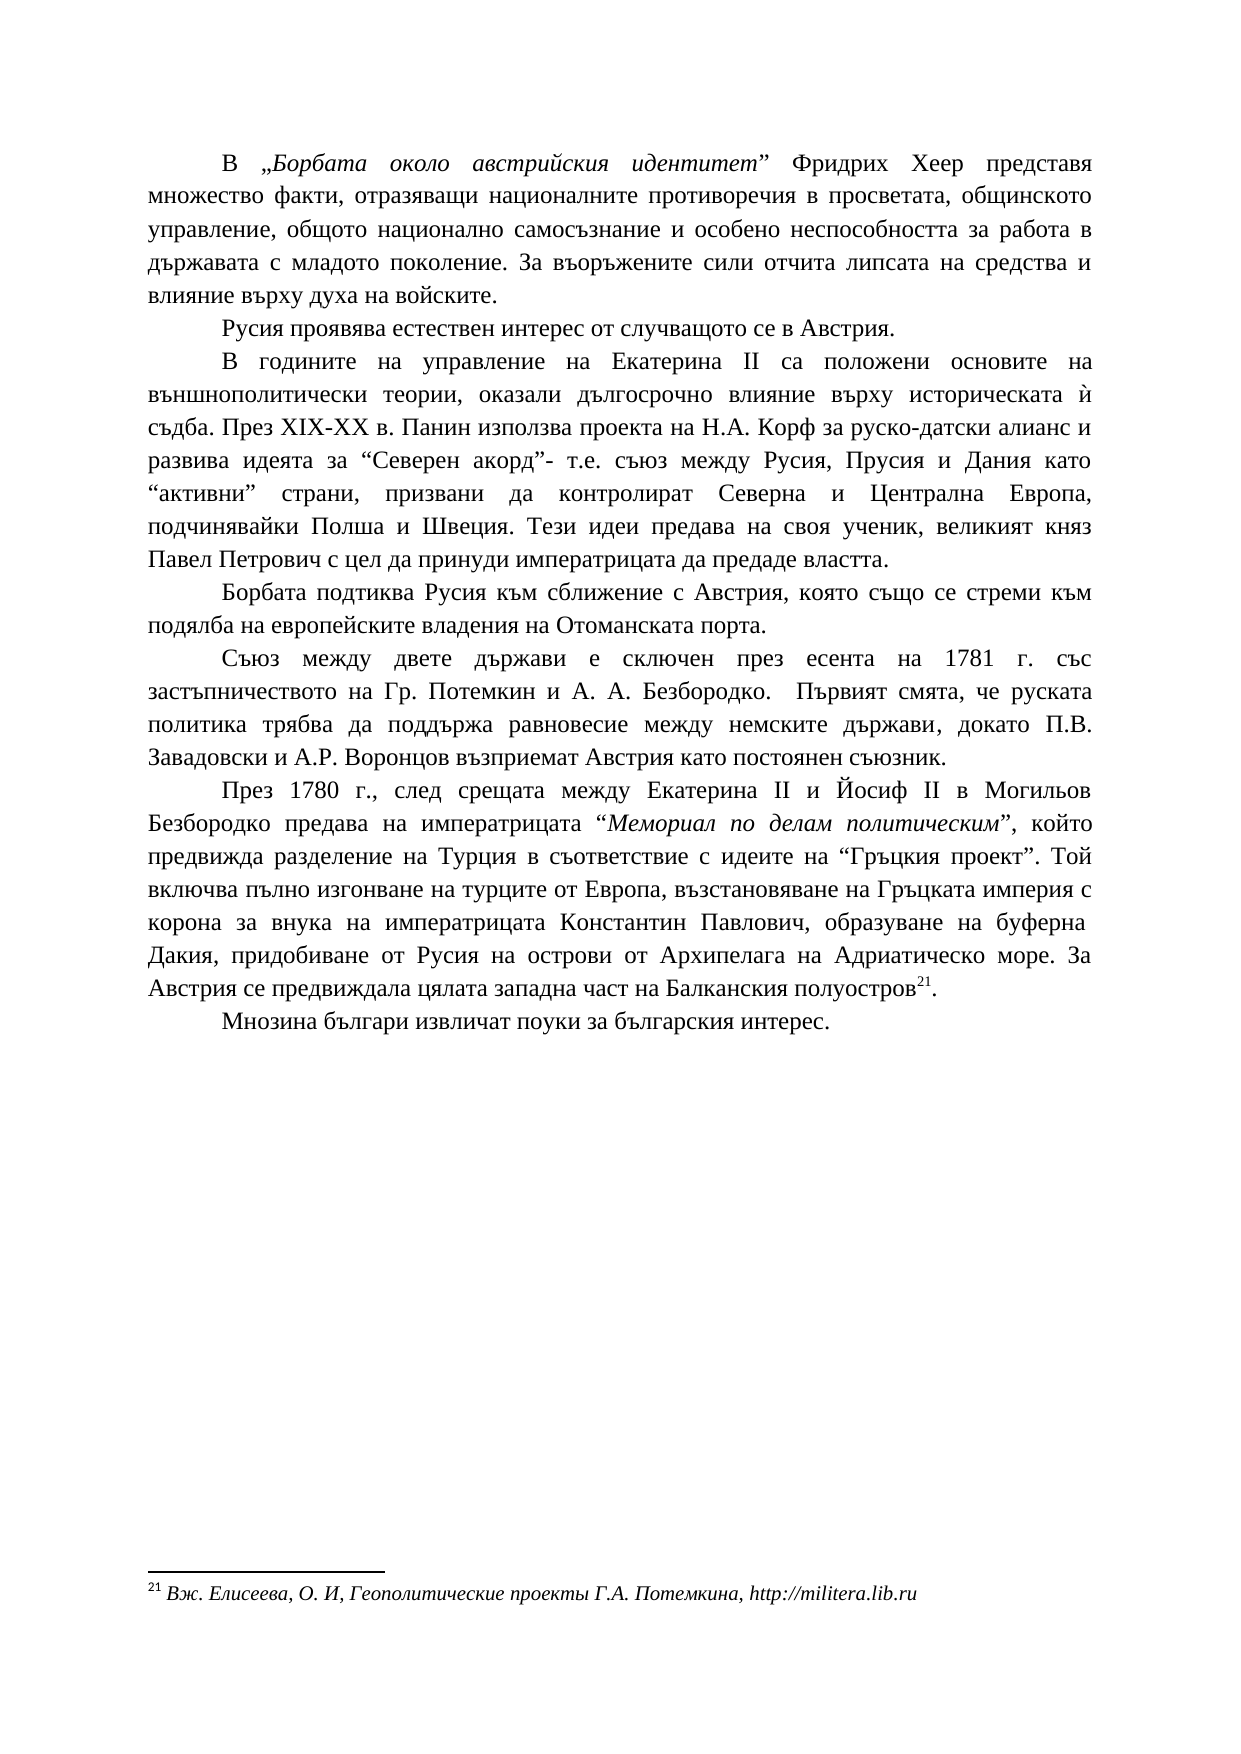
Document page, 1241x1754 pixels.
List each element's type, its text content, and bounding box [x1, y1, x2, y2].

text Съюз между двете държави е сключен през есента на 1781 г. със застъпничеството на Гр. Потемкин и А. А. Безбородко. Първият смята, че руската политика трябва да поддържа равновесие между немските държави, докато П.В. Завадовски и А.Р. Воронцов възприемат Австрия като постоянен съюзник. [148, 643, 1093, 771]
text В „Борбата около австрийския идентитет” Фридрих Хеер представя множество факти, отразяващи националните противоречия в просветата, общинското управление, общото национално самосъзнание и особено неспособността за работа в държавата с младото поколение. За въоръжените сили отчита липсата на средства и влияние върху духа на войските. [148, 148, 1093, 308]
text В годините на управление на Екатерина ІІ са положени основите на външнополитически теории, оказали дългосрочно влияние върху историческата ѝ съдба. През ХІХ-ХХ в. Панин използва проекта на Н.А. Корф за руско-датски алианс и развива идеята за “Северен акорд”- т.е. съюз между Русия, Прусия и Дания като “активни” страни, призвани да контролират Северна и Централна Европа, подчинявайки Полша и Швеция. Тези идеи предава на своя ученик, великият княз Павел Петрович с цел да принуди императрицата да предаде властта. [148, 346, 1093, 573]
text Борбата подтиква Русия към сближение с Австрия, която също се стреми към подялба на европейските владения на Отоманската порта. [148, 577, 1093, 639]
text Русия проявява естествен интерес от случващото се в Австрия. [148, 313, 1093, 341]
text Мнозина българи извличат поуки за българския интерес. [148, 1006, 1093, 1035]
text През 1780 г., след срещата между Екатерина ІІ и Йосиф ІІ в Могильов Безбородко предава на императрицата “Мемориал по делам политическим”, който предвижда разделение на Турция в съответствие с идеите на “Гръцкия проект”. Той включва пълно изгонване на турците от Европа, възстановяване на Гръцката империя с корона за внука на императрицата Константин Павлович, образуване на буферна Дакия, придобиване от Русия на острови от Архипелага на Адриатическо море. За Австрия се предвиждала цялата западна част на Балканския полуостров. [148, 775, 1093, 1002]
